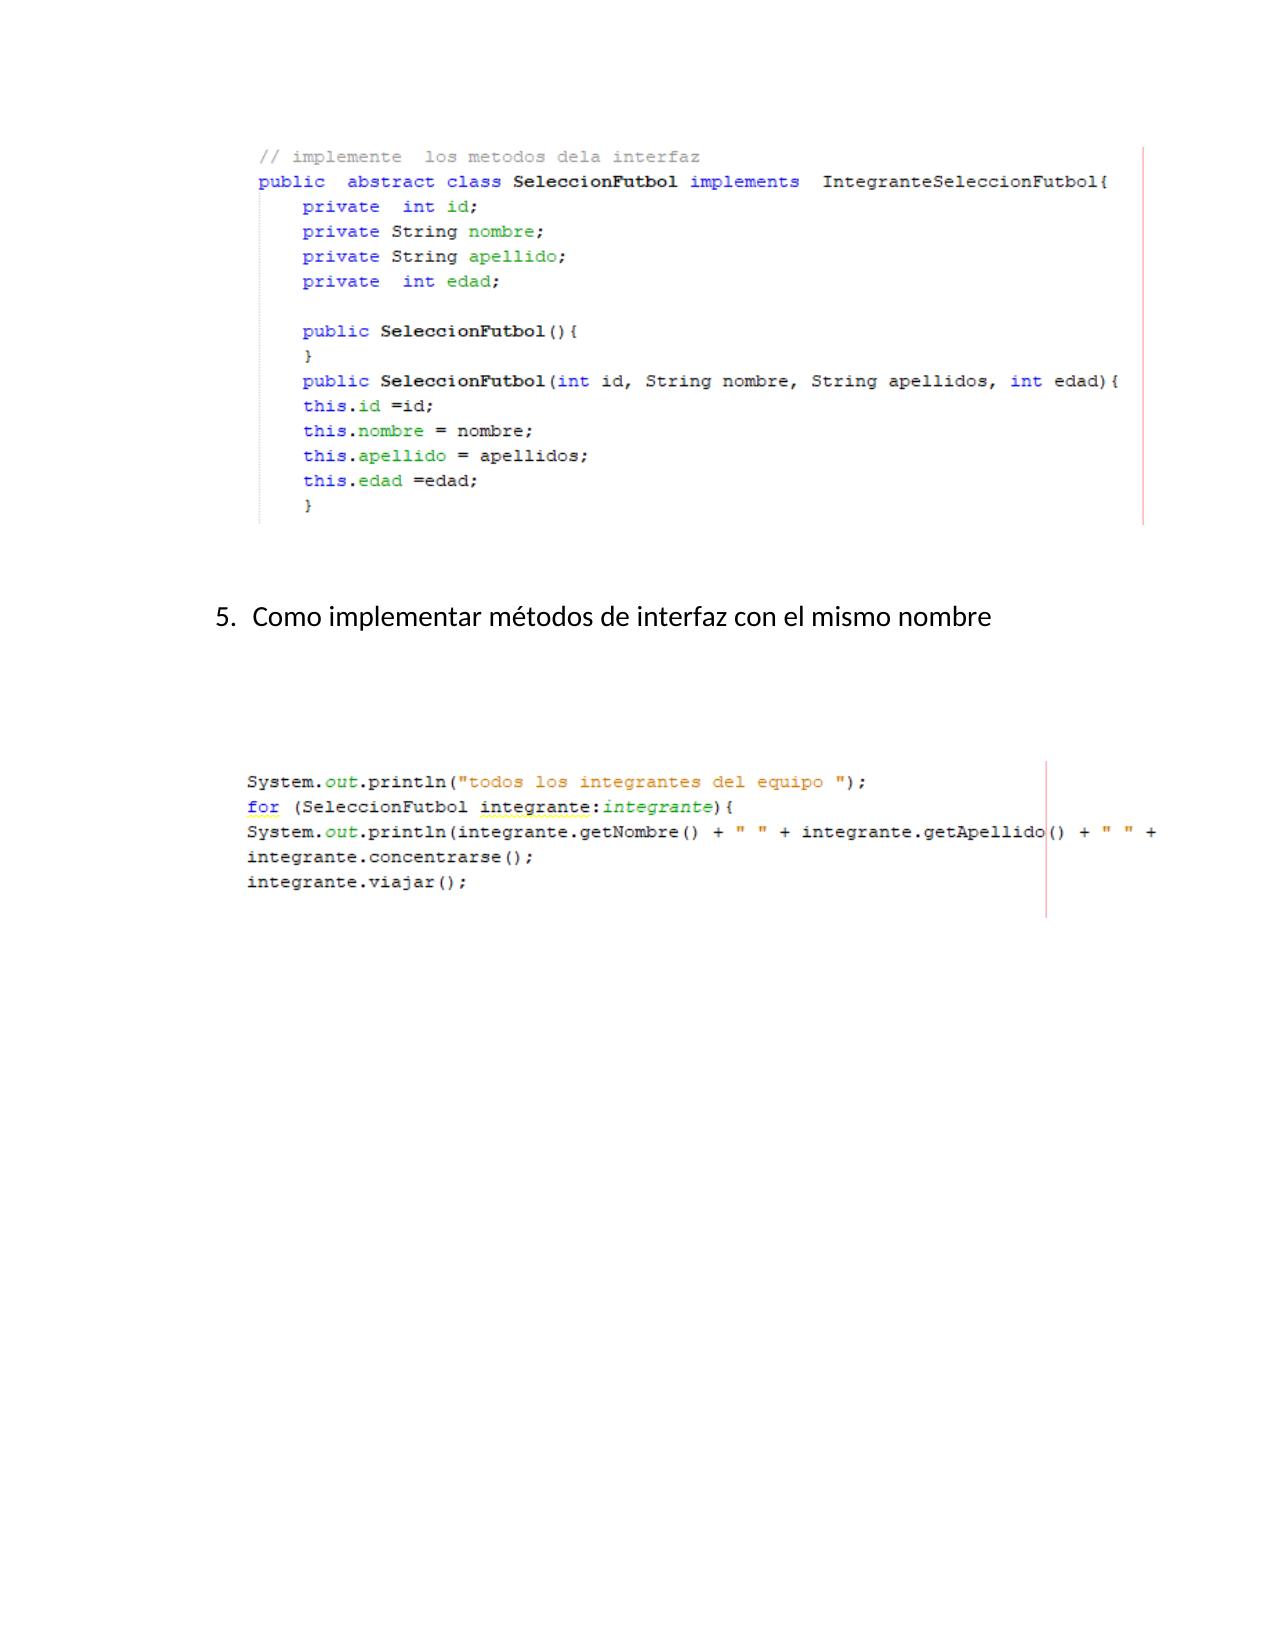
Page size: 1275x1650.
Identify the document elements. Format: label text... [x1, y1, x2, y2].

picture [252, 147, 1173, 525]
list Como implementar métodos de interfaz con el mismo nombre [215, 598, 1098, 634]
picture [244, 761, 1165, 918]
